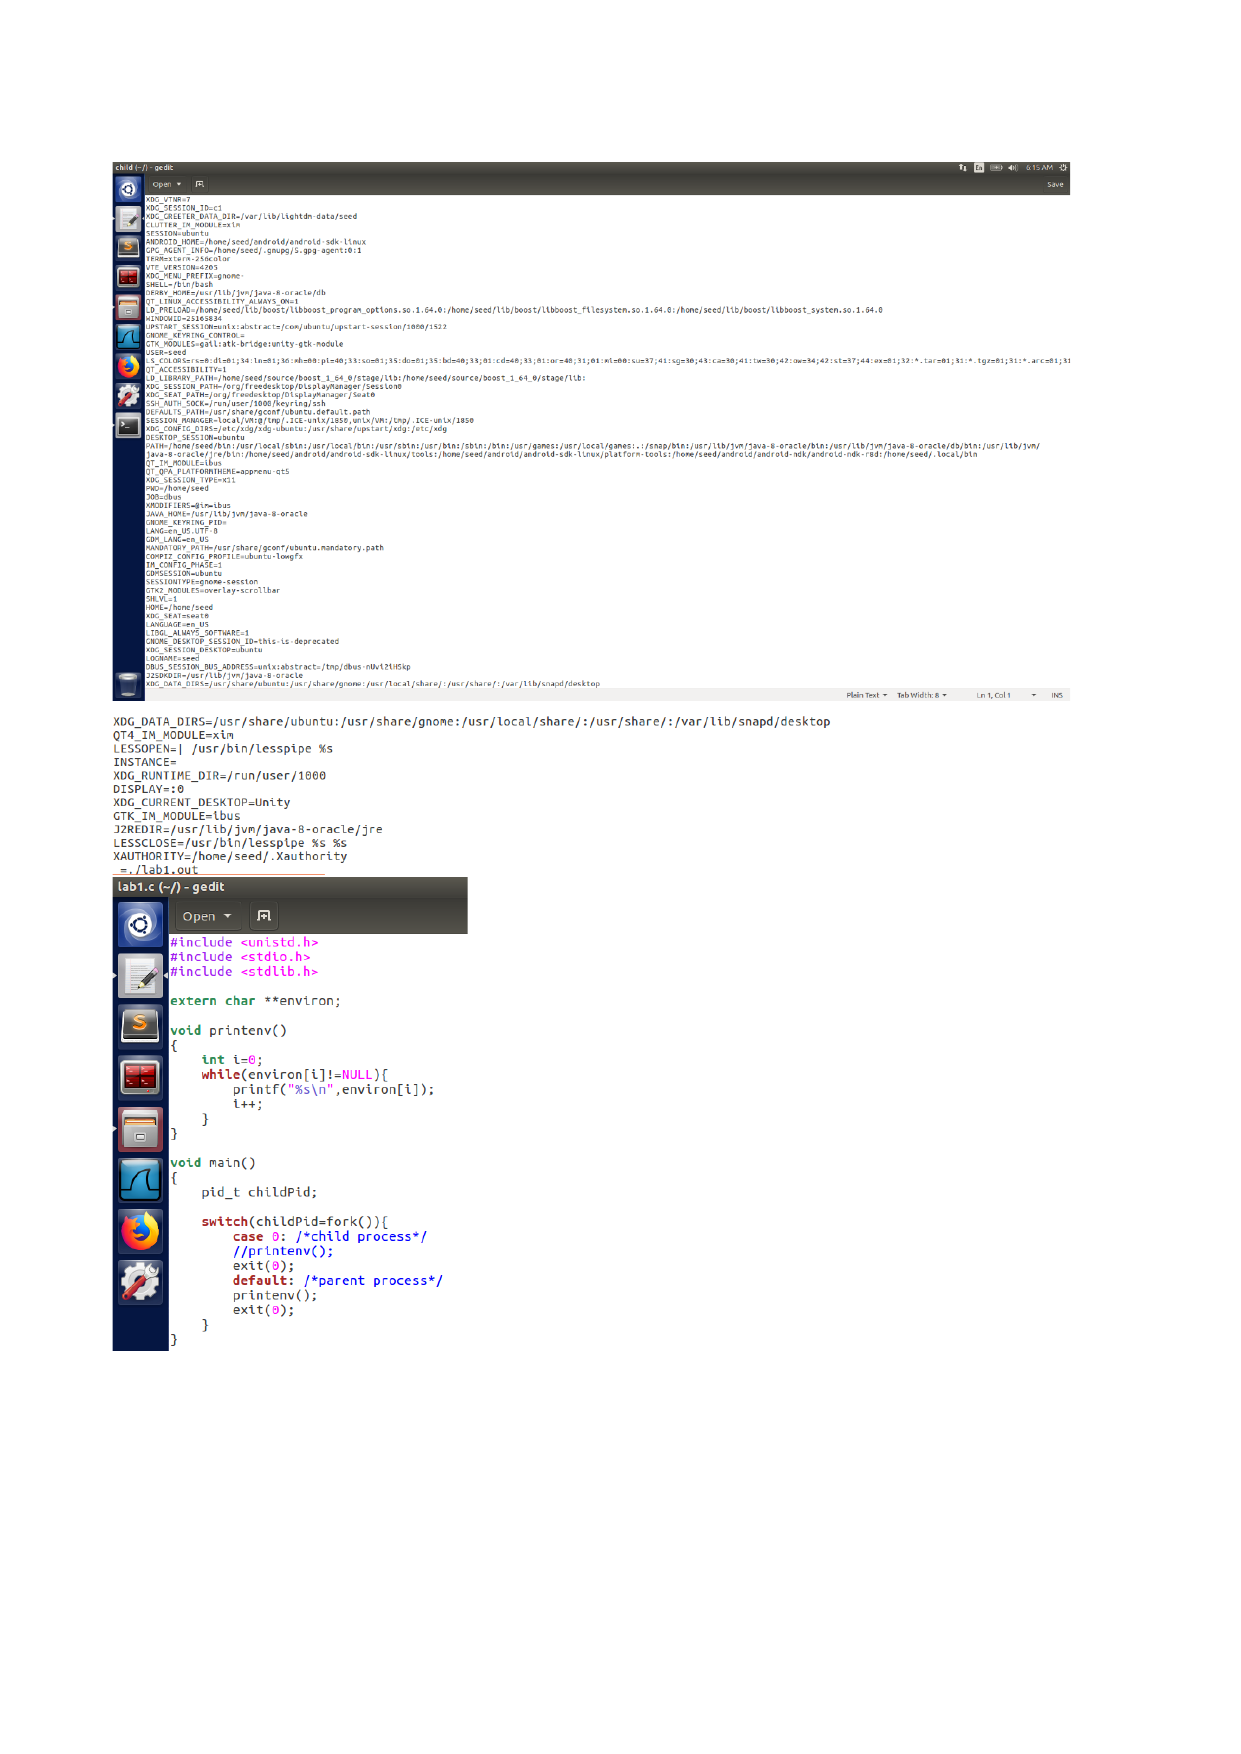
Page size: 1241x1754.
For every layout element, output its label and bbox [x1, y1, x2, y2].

picture [112, 877, 468, 1351]
picture [112, 714, 834, 875]
picture [112, 162, 1071, 701]
